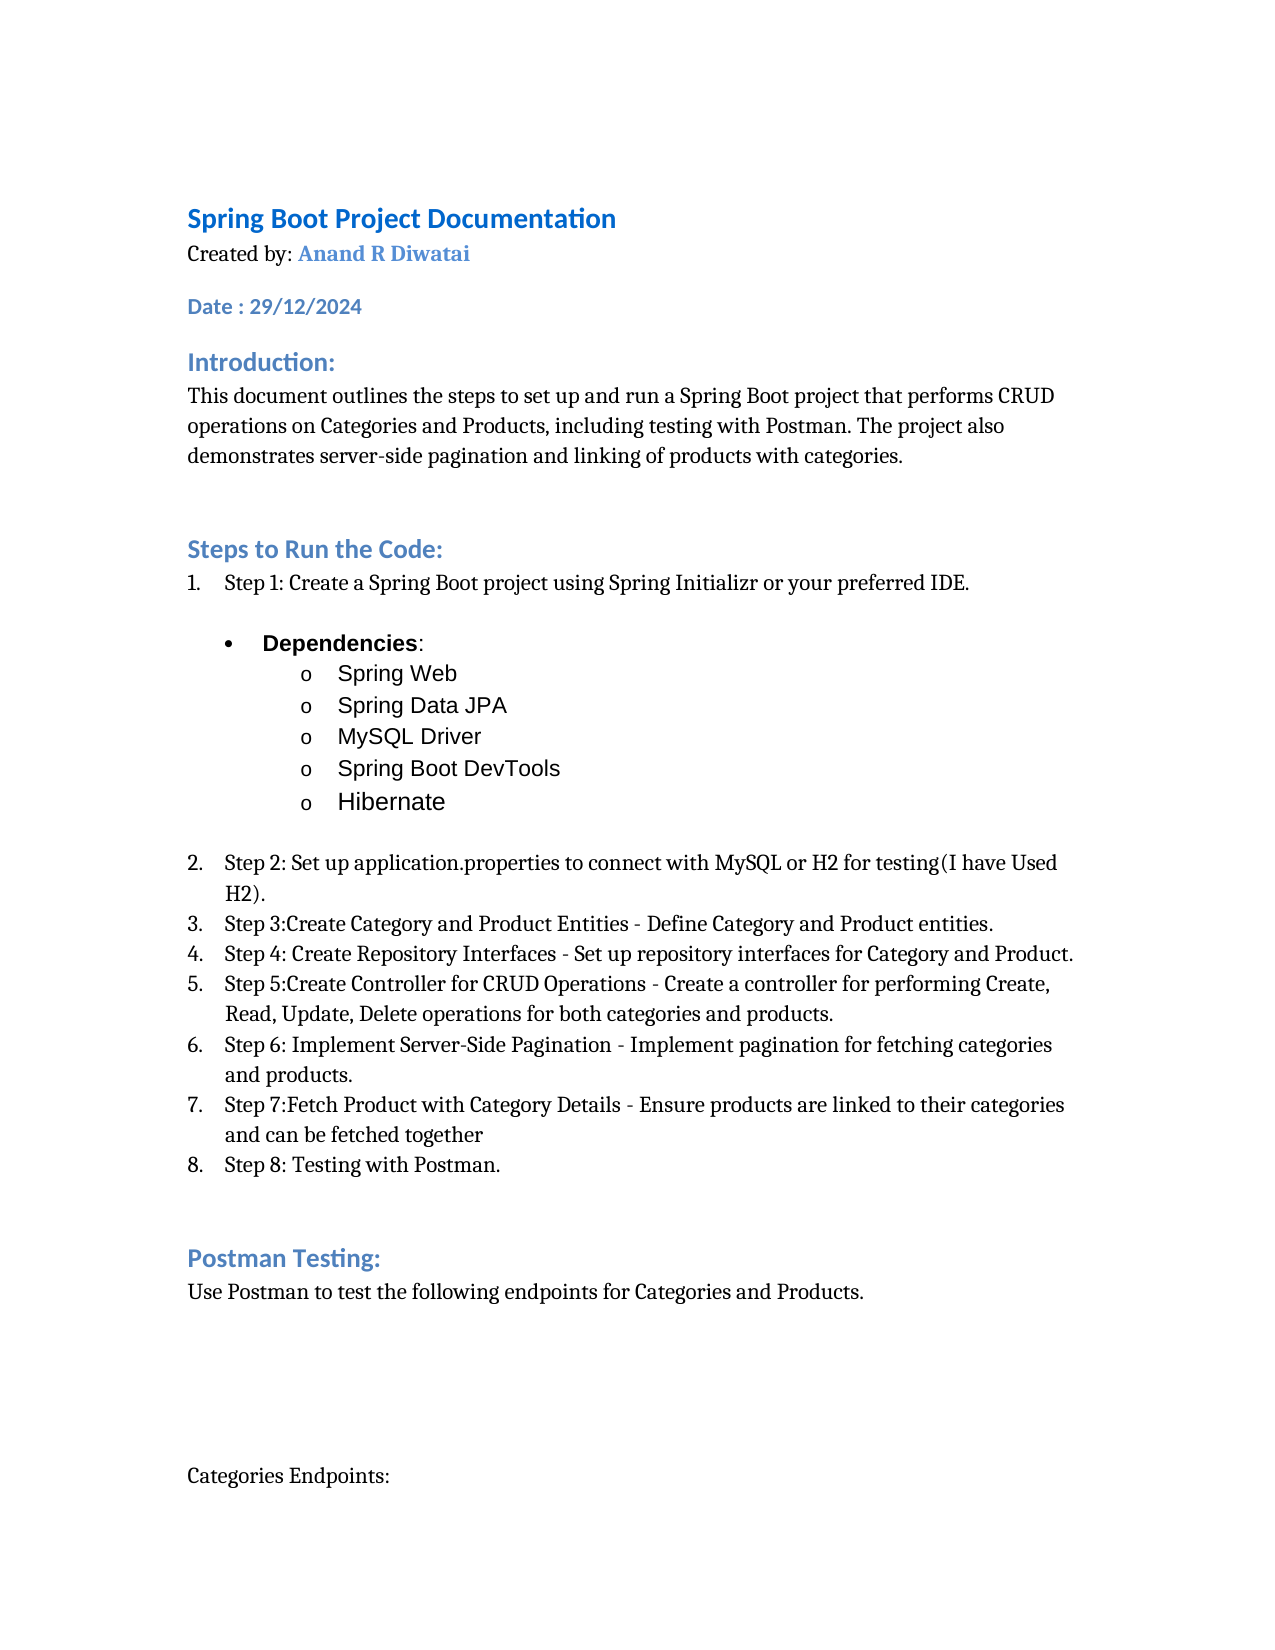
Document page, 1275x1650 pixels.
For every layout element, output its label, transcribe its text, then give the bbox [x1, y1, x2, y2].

list Hibernate [300, 787, 1087, 817]
text Created by: Anand R Diwatai [187, 241, 1087, 267]
list Dependencies: [225, 629, 1087, 656]
list Step 3:Create Category and Product Entities - Define Category and Product entities. [187, 911, 1087, 937]
subtitle Steps to Run the Code: [187, 494, 1087, 565]
list Spring Boot DevTools [300, 755, 1087, 783]
list Spring Web [300, 660, 1087, 687]
subtitle Date : 29/12/2024 [187, 292, 1087, 320]
list Step 6: Implement Server-Side Pagination - Implement pagination for fetching categories and products. [187, 1031, 1087, 1088]
text Use Postman to test the following endpoints for Categories and Products. [187, 1279, 1087, 1305]
list Step 7:Fetch Product with Category Details - Ensure products are linked to their categories and can be fetched together [187, 1092, 1087, 1148]
list Step 1: Create a Spring Boot project using Spring Initializr or your preferred IDE. [187, 570, 1087, 597]
list MySQL Driver [300, 723, 1087, 751]
list Step 8: Testing with Postman. [187, 1152, 1087, 1178]
subtitle Postman Testing: [187, 1203, 1087, 1274]
text Categories Endpoints: [187, 1432, 1087, 1489]
list Step 2: Set up application.properties to connect with MySQL or H2 for testing(I have Used H2). [187, 850, 1087, 907]
subtitle Spring Boot Project Documentation [187, 200, 1087, 236]
list Step 5:Create Controller for CRUD Operations - Create a controller for performing Create, Read, Update, Delete operations for both categories and products. [187, 971, 1087, 1027]
text This document outlines the steps to set up and run a Spring Boot project that performs CRUD operations on Categories and Products, including testing with Postman. The project also demonstrates server-side pagination and linking of products with categories. [187, 383, 1087, 470]
list Spring Data JPA [300, 692, 1087, 719]
list Step 4: Create Repository Interfaces - Set up repository interfaces for Category and Product. [187, 941, 1087, 967]
subtitle Introduction: [187, 345, 1087, 378]
